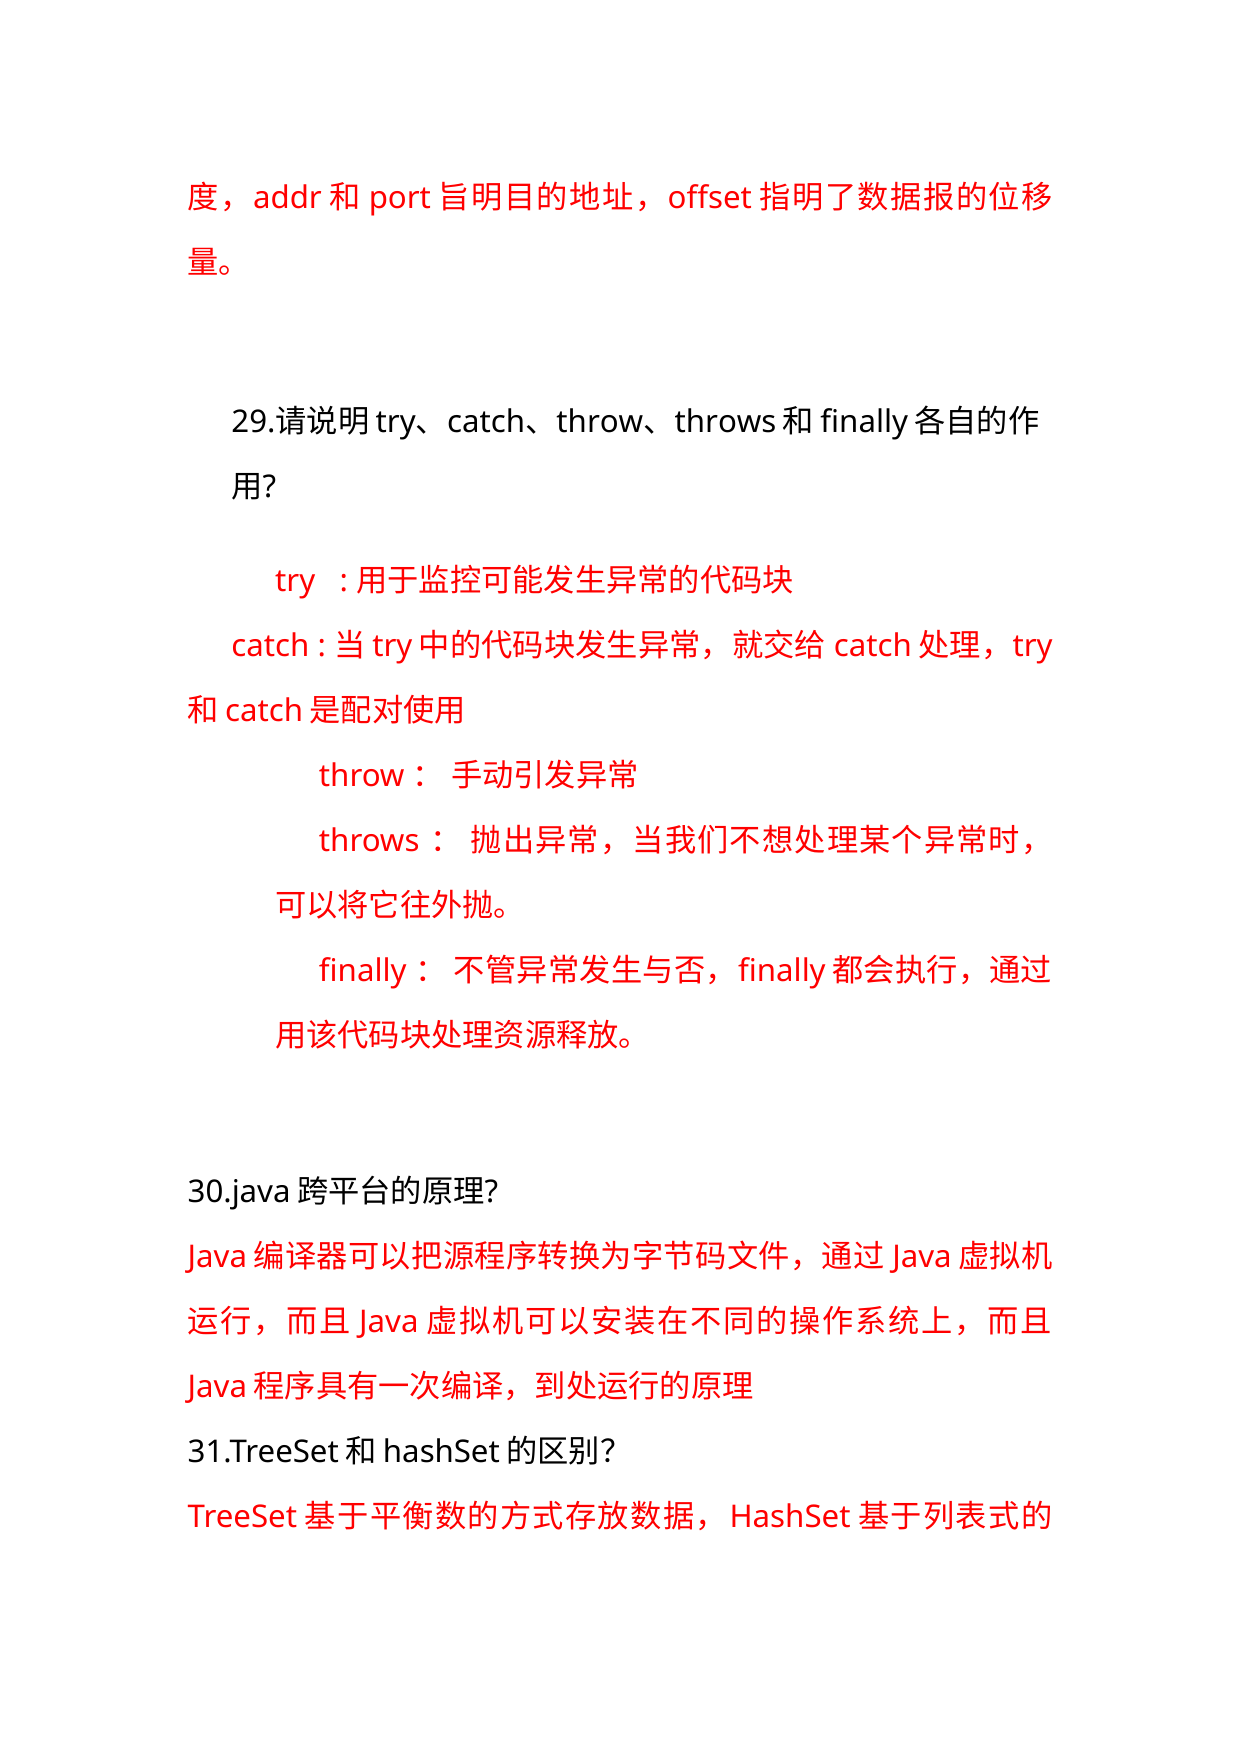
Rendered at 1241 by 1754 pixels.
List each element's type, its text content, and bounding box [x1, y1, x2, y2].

text throw ： 手动引发异常 [275, 740, 1053, 805]
text 29.请说明try、catch、throw、throws和finally各自的作用? [231, 386, 1053, 516]
text catch : 当try中的代码块发生异常，就交给catch处理，try和catch是配对使用 [187, 610, 1053, 740]
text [187, 162, 1053, 292]
text finally ： 不管异常发生与否，finally都会执行，通过用该代码块处理资源释放。 [275, 935, 1053, 1065]
text 31.TreeSet和hashSet的区别？ [187, 1416, 1053, 1481]
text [187, 1481, 1053, 1546]
text 30.java跨平台的原理? [187, 1156, 1053, 1221]
text try : 用于监控可能发生异常的代码块 [231, 545, 1053, 610]
text Java编译器可以把源程序转换为字节码文件，通过Java虚拟机运行，而且Java虚拟机可以安装在不同的操作系统上，而且Java程序具有一次编译，到处运行的原理 [187, 1221, 1053, 1416]
text throws ： 抛出异常，当我们不想处理某个异常时，可以将它往外抛。 [275, 805, 1053, 935]
